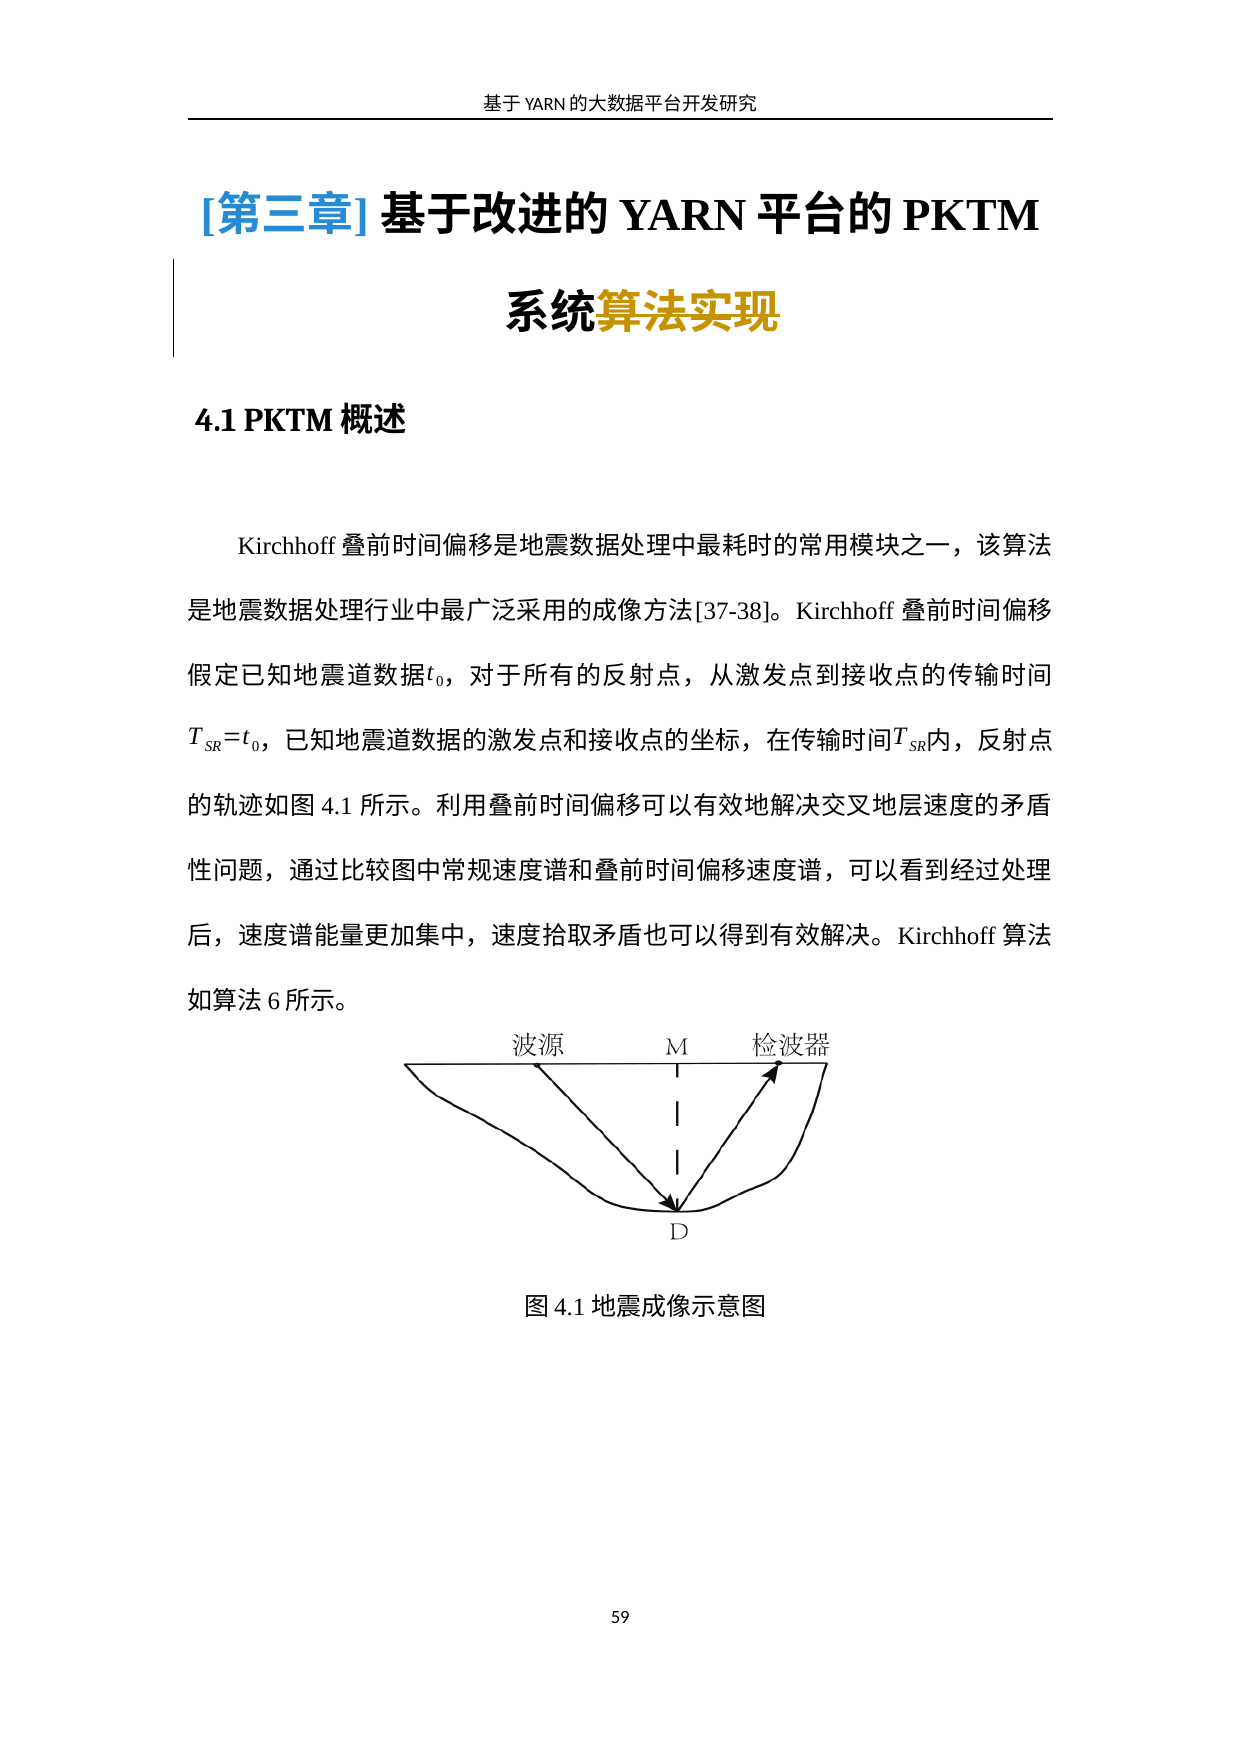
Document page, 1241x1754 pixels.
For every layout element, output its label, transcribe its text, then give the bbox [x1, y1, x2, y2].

picture [402, 1031, 838, 1245]
text 图4.1 地震成像示意图 [187, 1272, 1053, 1337]
subtitle 4.1 PKTM概述 [187, 384, 1053, 449]
subtitle 基于改进的YARN平台的PKTM系统 [187, 162, 1053, 357]
text Kirchhoff叠前时间偏移是地震数据处理中最耗时的常用模块之一，该算法是地震数据处理行业中最广泛采用的成像方法[37-38]。Kirchhoff 叠前时间偏移假定已知地震道数据，对于所有的反射点，从激发点到接收点的传输时间，已知地震道数据的激发点和接收点的坐标，在传输时间内，反射点的轨迹如图4.1 所示。利用叠前时间偏移可以有效地解决交叉地层速度的矛盾性问题，通过比较图中常规速度谱和叠前时间偏移速度谱，可以看到经过处理后，速度谱能量更加集中，速度拾取矛盾也可以得到有效解决。Kirchhoff 算法如算法6所示。 [187, 511, 1053, 1031]
